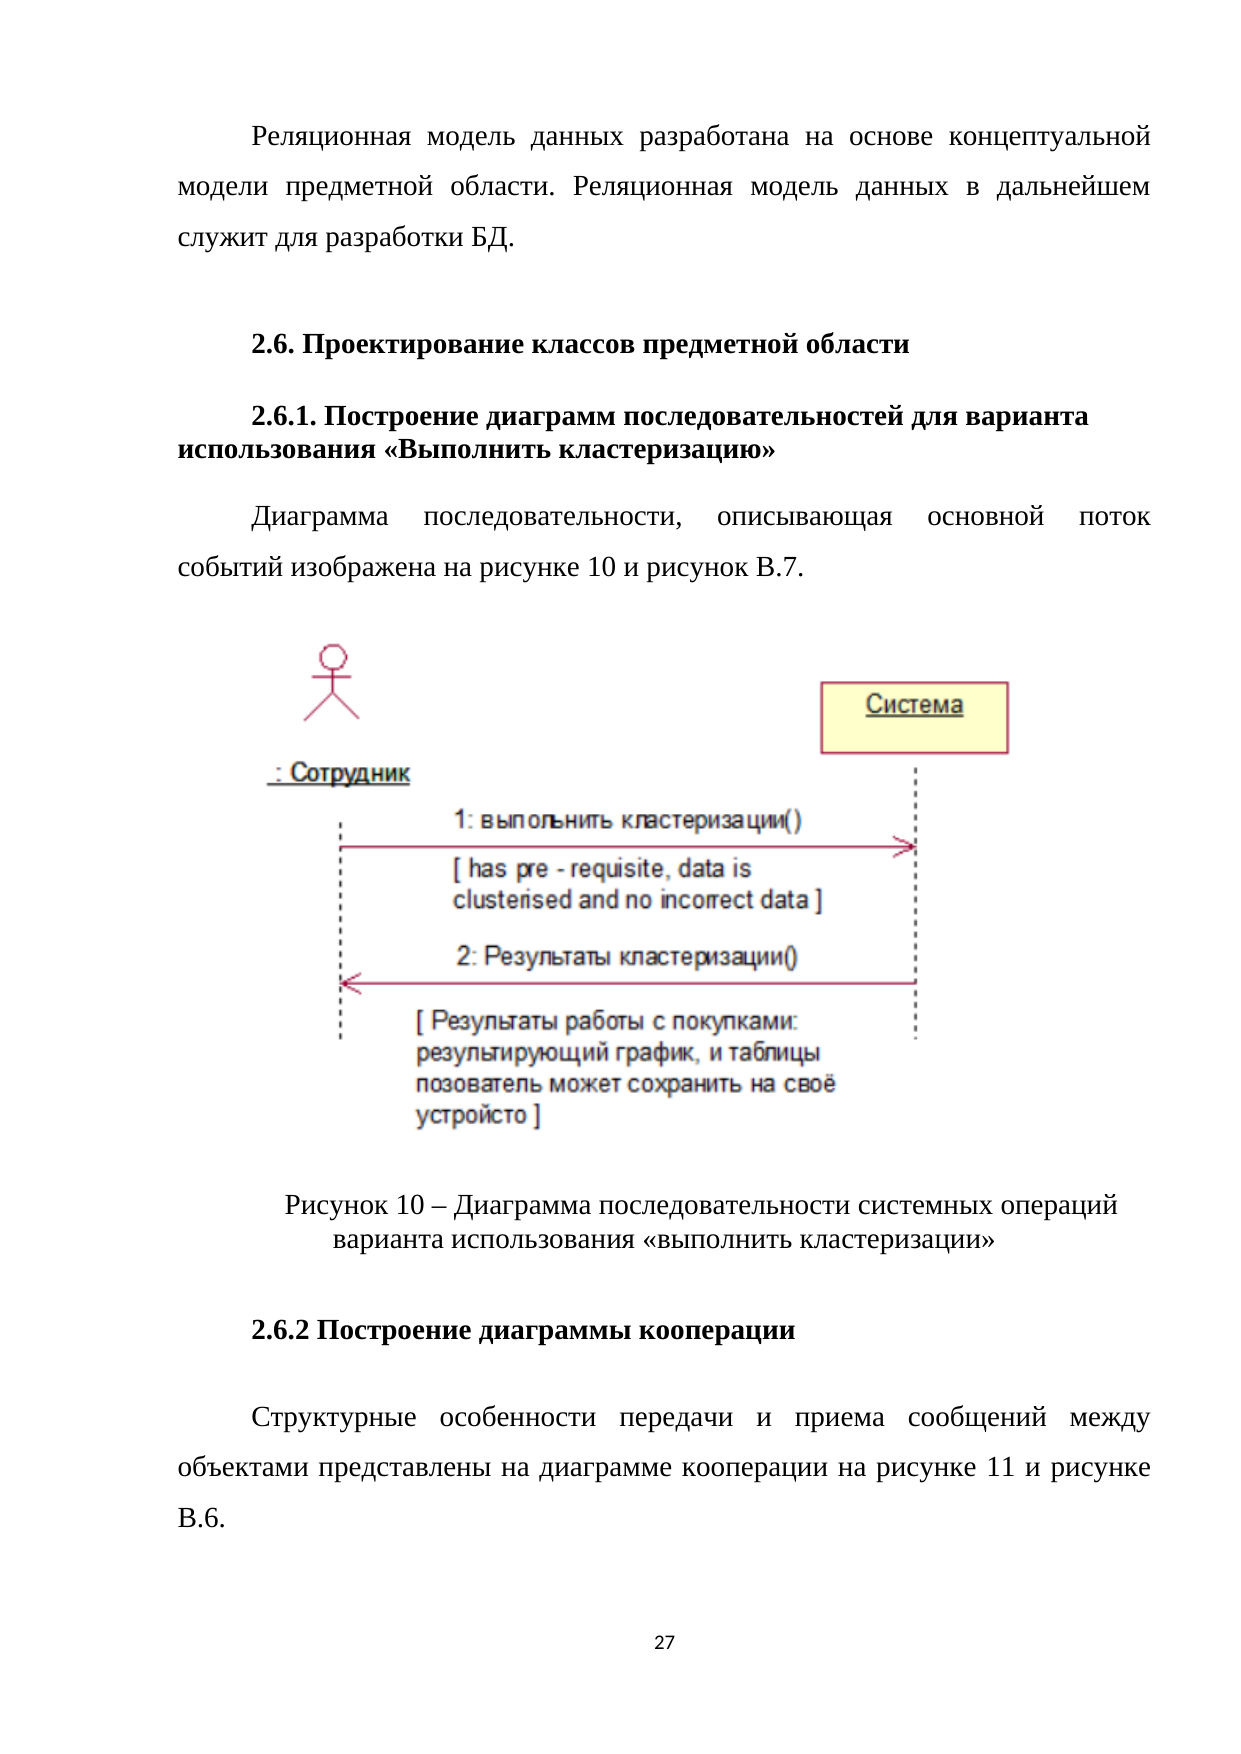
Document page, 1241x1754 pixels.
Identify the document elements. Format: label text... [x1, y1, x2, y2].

text Реляционная модель данных разработана на основе концептуальной модели предметной области. Реляционная модель данных в дальнейшем служит для разработки БД. [177, 118, 1152, 252]
text Диаграмма последовательности, описывающая основной поток событий изображена на рисунке 10 и рисунок В.7. [177, 498, 1152, 582]
subtitle 2.6. Проектирование классов предметной области [177, 327, 1152, 360]
text Рисунок 10 – Диаграмма последовательности системных операций варианта использования «выполнить кластеризации» [177, 1187, 1152, 1254]
subtitle 2.6.2 Построение диаграммы кооперации [177, 1312, 1152, 1346]
subtitle 2.6.1. Построение диаграмм последовательностей для варианта использования «Выполнить кластеризацию» [177, 398, 1152, 465]
picture [263, 602, 1066, 1171]
text Структурные особенности передачи и приема сообщений между объектами представлены на диаграмме кооперации на рисунке 11 и рисунке В.6. [177, 1399, 1152, 1533]
